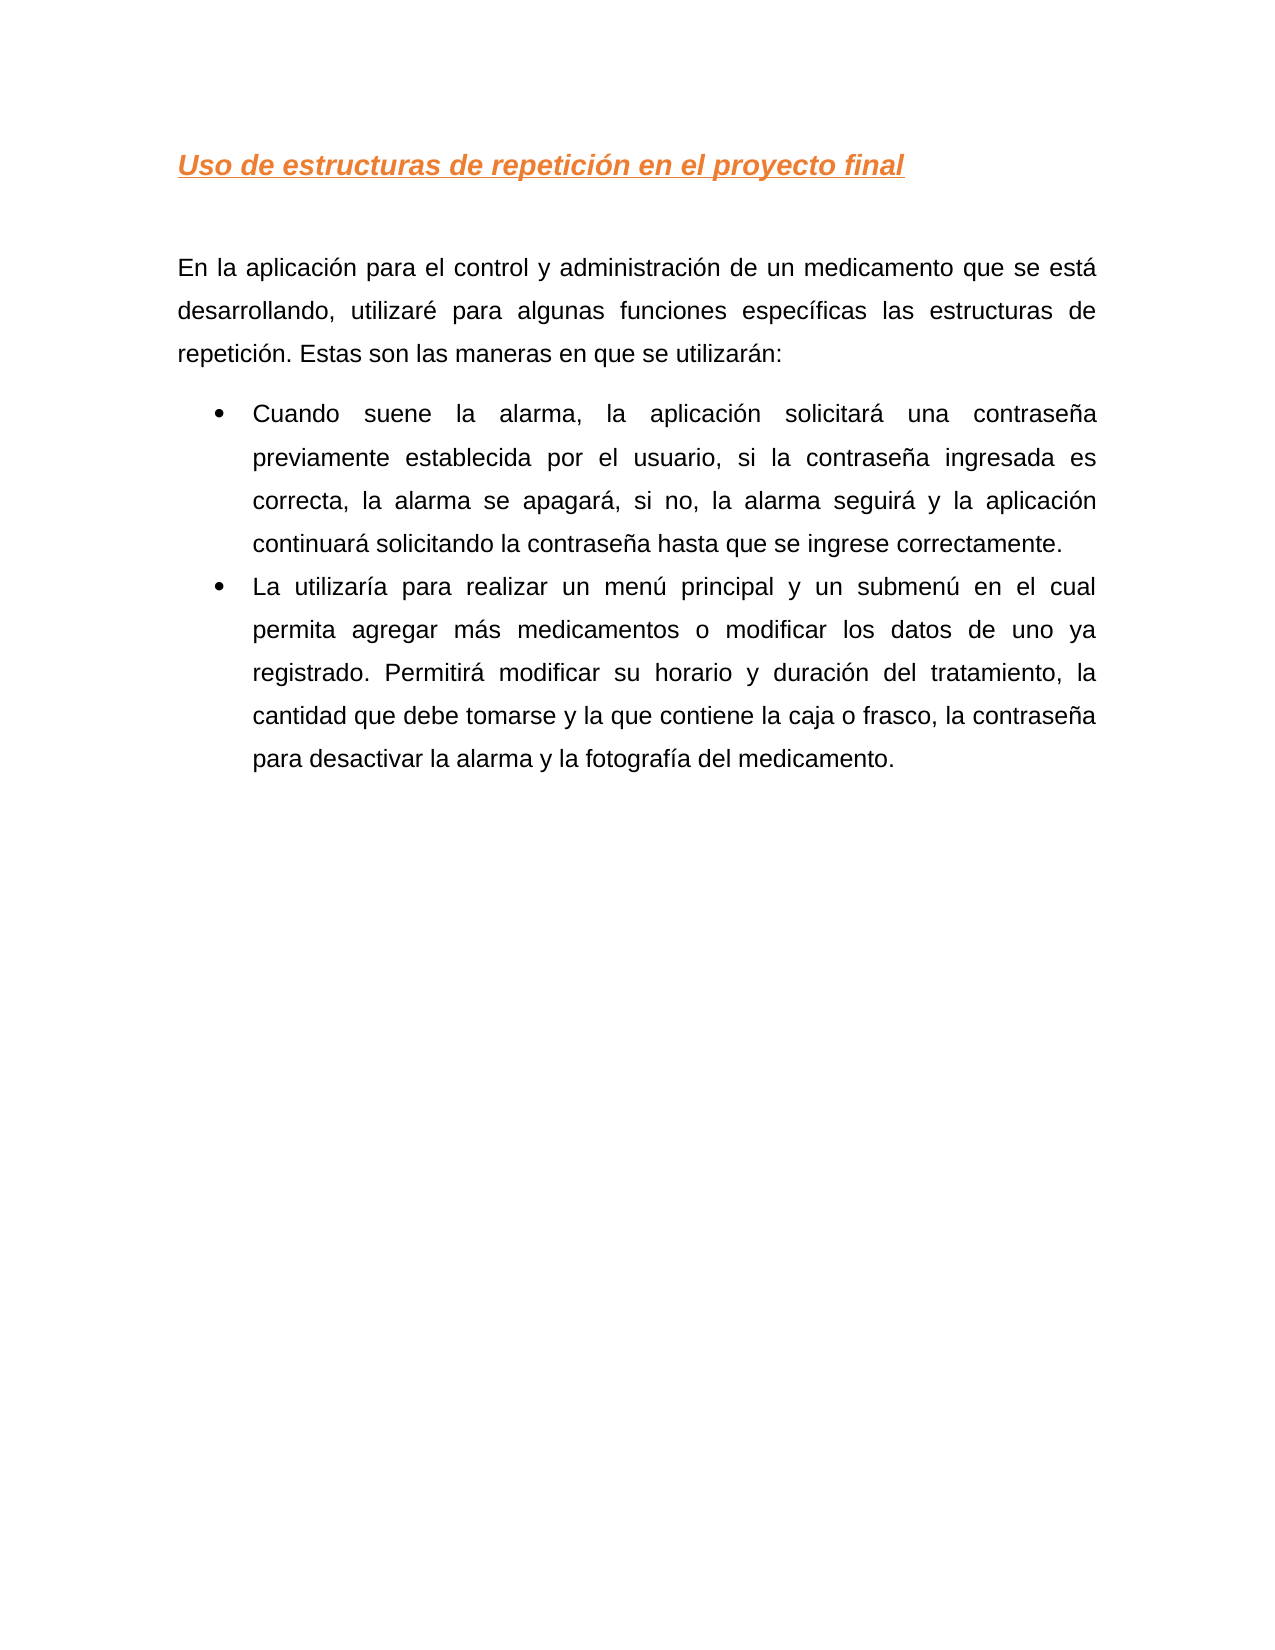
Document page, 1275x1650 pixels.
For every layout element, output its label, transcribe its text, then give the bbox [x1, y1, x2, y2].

text Uso de estructuras de repetición en el proyecto final [177, 148, 1098, 181]
list La utilizaría para realizar un menú principal y un submenú en el cual permita agregar más medicamentos o modificar los datos de uno ya registrado. Permitirá modificar su horario y duración del tratamiento, la cantidad que debe tomarse y la que contiene la caja o frasco, la contraseña para desactivar la alarma y la fotografía del medicamento. [215, 572, 1098, 773]
text En la aplicación para el control y administración de un medicamento que se está desarrollando, utilizaré para algunas funciones específicas las estructuras de repetición. Estas son las maneras en que se utilizarán: [177, 253, 1098, 368]
list Cuando suene la alarma, la aplicación solicitará una contraseña previamente establecida por el usuario, si la contraseña ingresada es correcta, la alarma se apagará, si no, la alarma seguirá y la aplicación continuará solicitando la contraseña hasta que se ingrese correctamente. [215, 399, 1098, 557]
